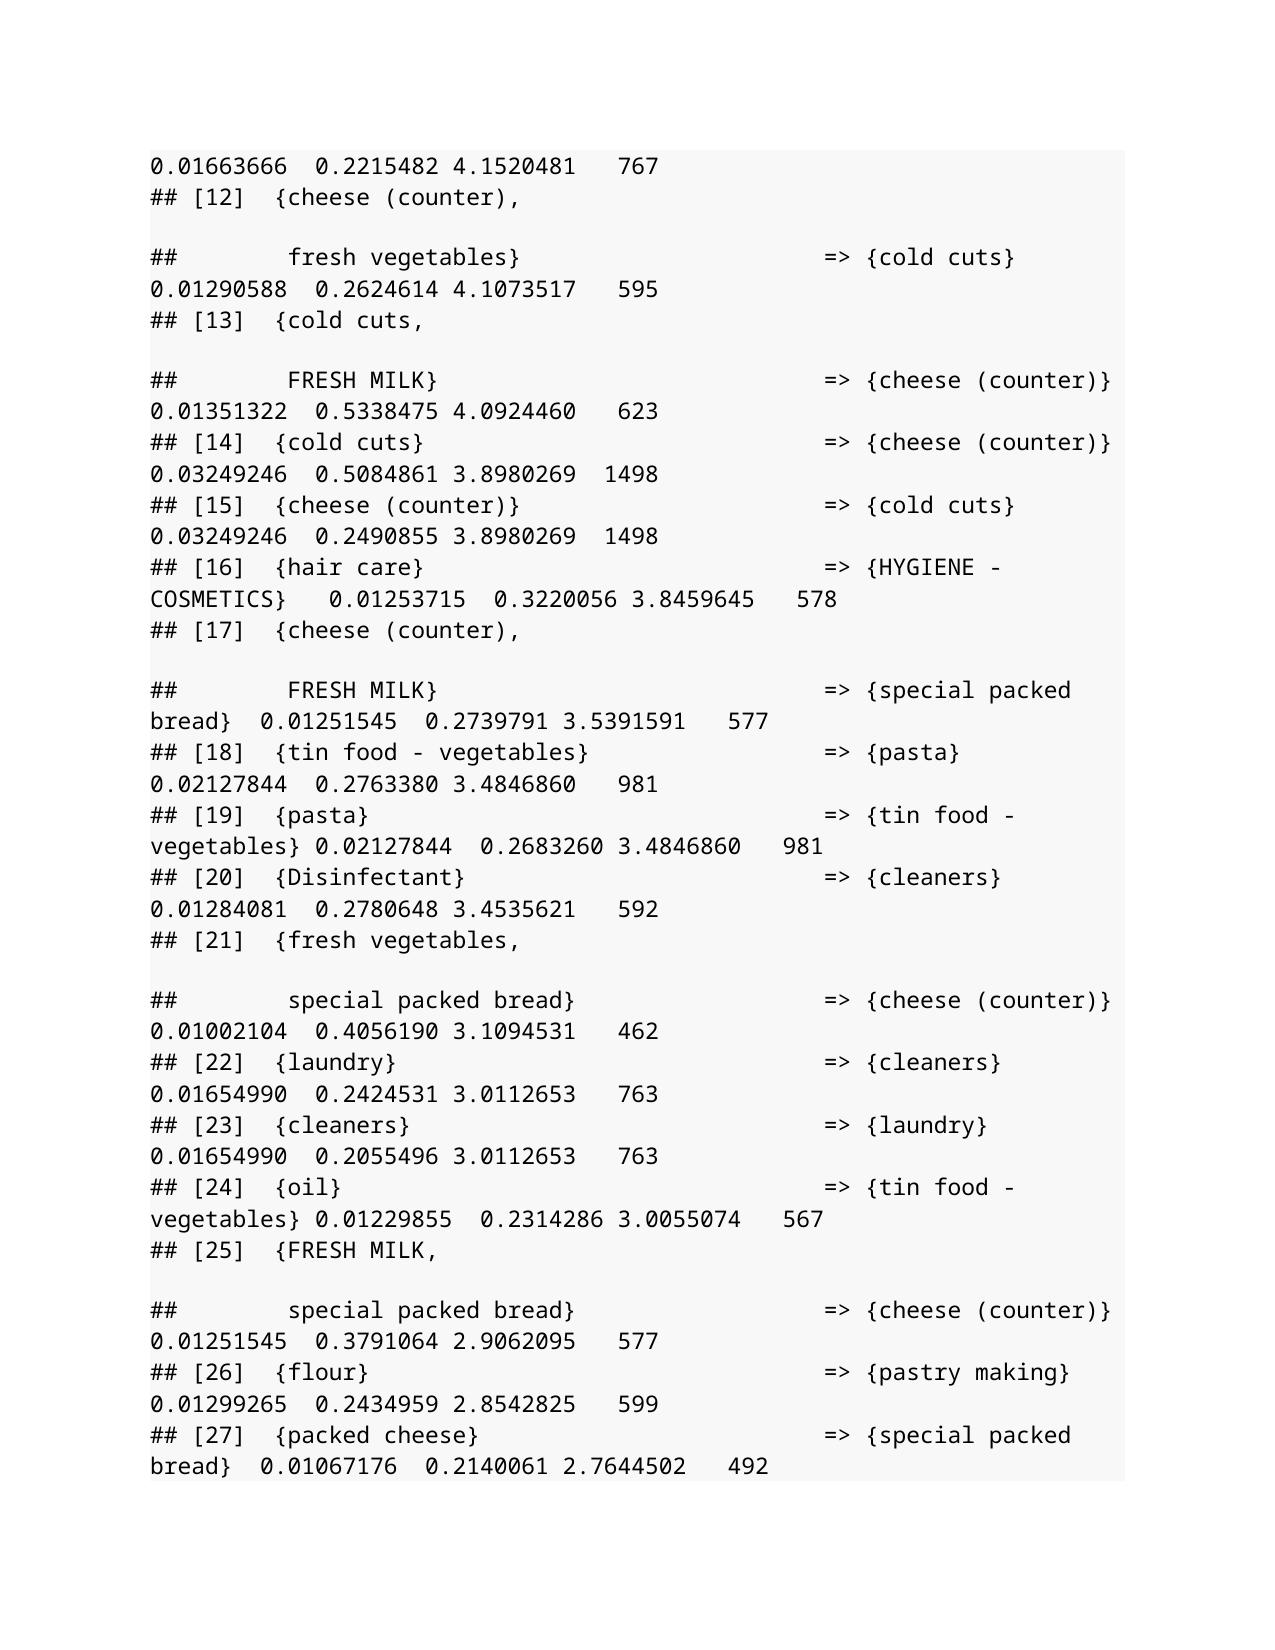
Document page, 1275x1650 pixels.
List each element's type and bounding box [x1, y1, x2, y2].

text [150, 150, 1125, 1481]
